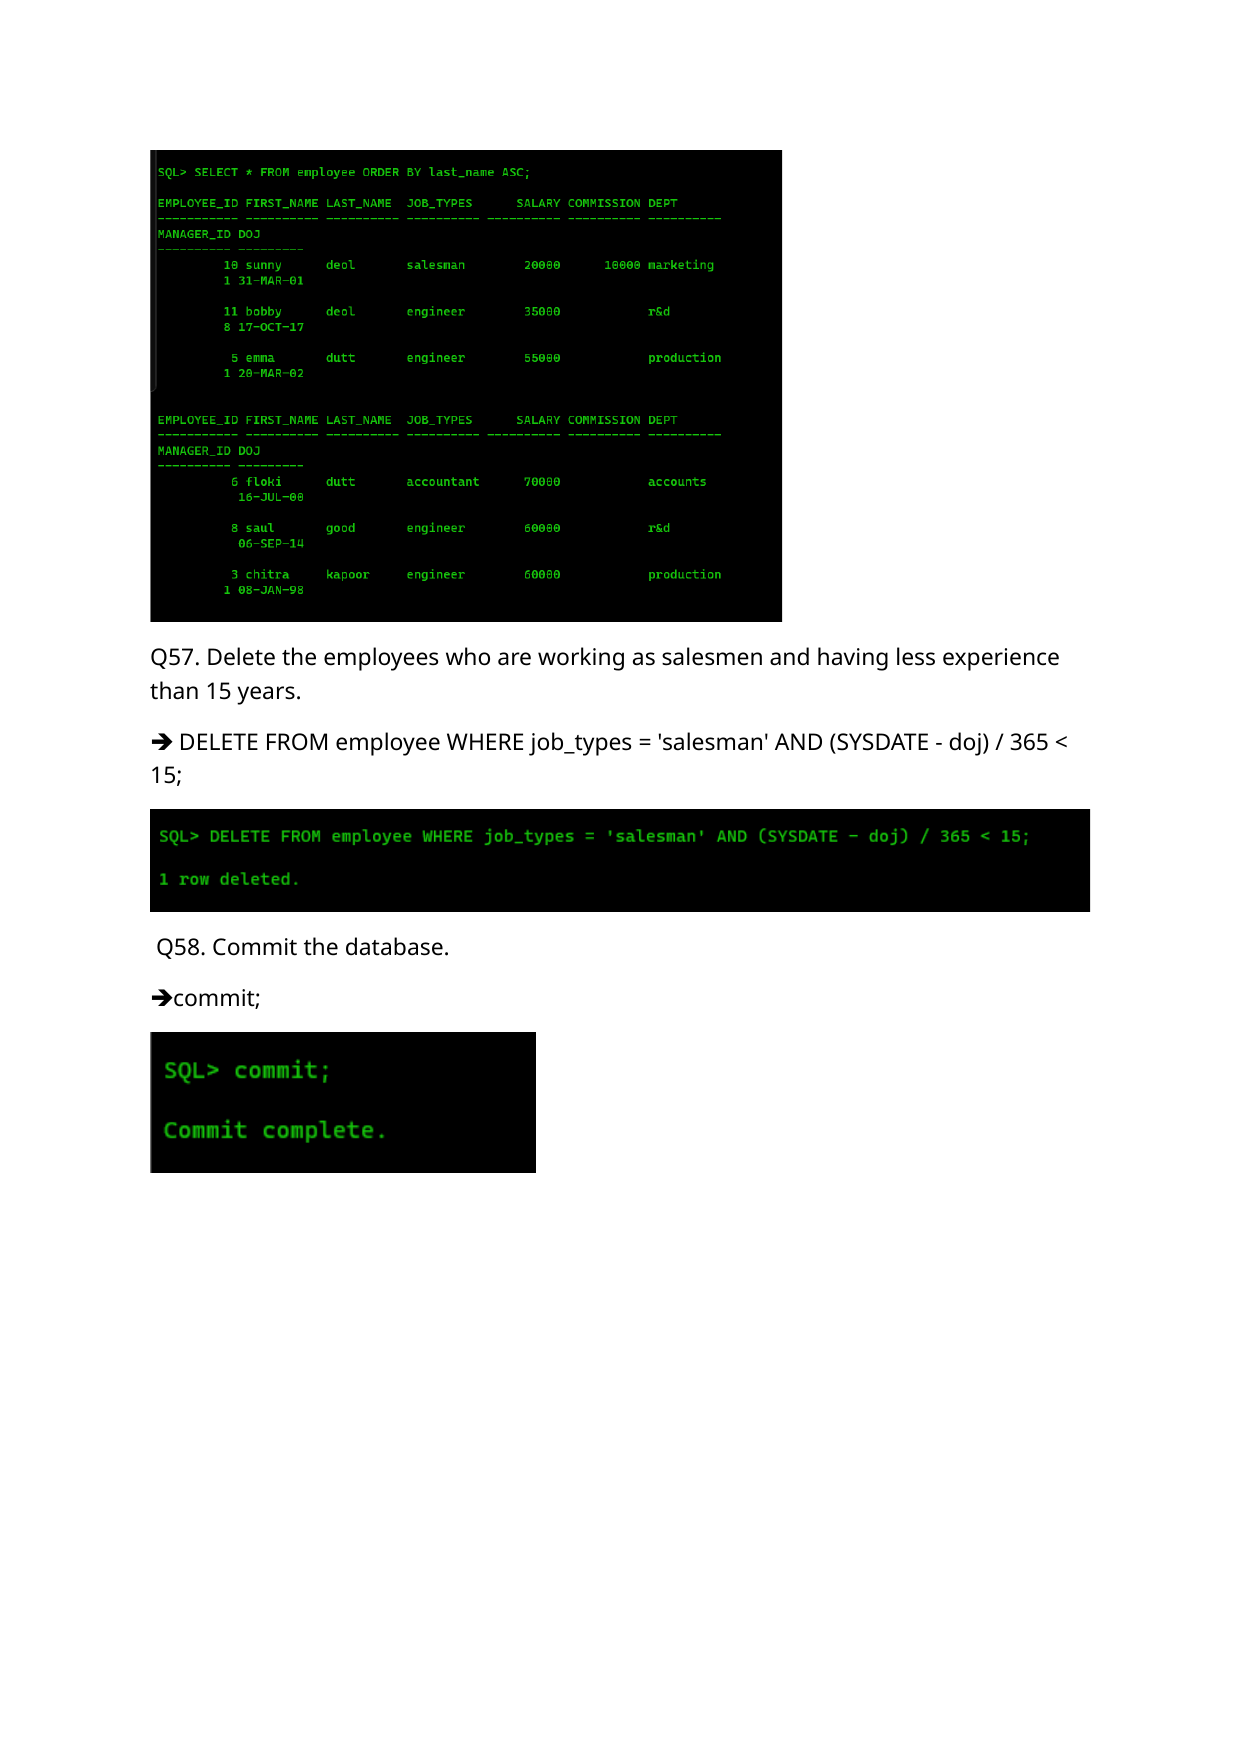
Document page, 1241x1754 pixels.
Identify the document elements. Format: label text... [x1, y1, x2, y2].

picture [150, 809, 1091, 912]
text Q58. Commit the database. [150, 931, 1090, 962]
text commit; [150, 982, 1090, 1013]
text DELETE FROM employee WHERE job_types = 'salesman' AND (SYSDATE - doj) / 365 < 15; [150, 725, 1090, 790]
picture [150, 1032, 536, 1173]
picture [150, 150, 783, 622]
text Q57. Delete the employees who are working as salesmen and having less experience than 15 years. [150, 641, 1090, 706]
